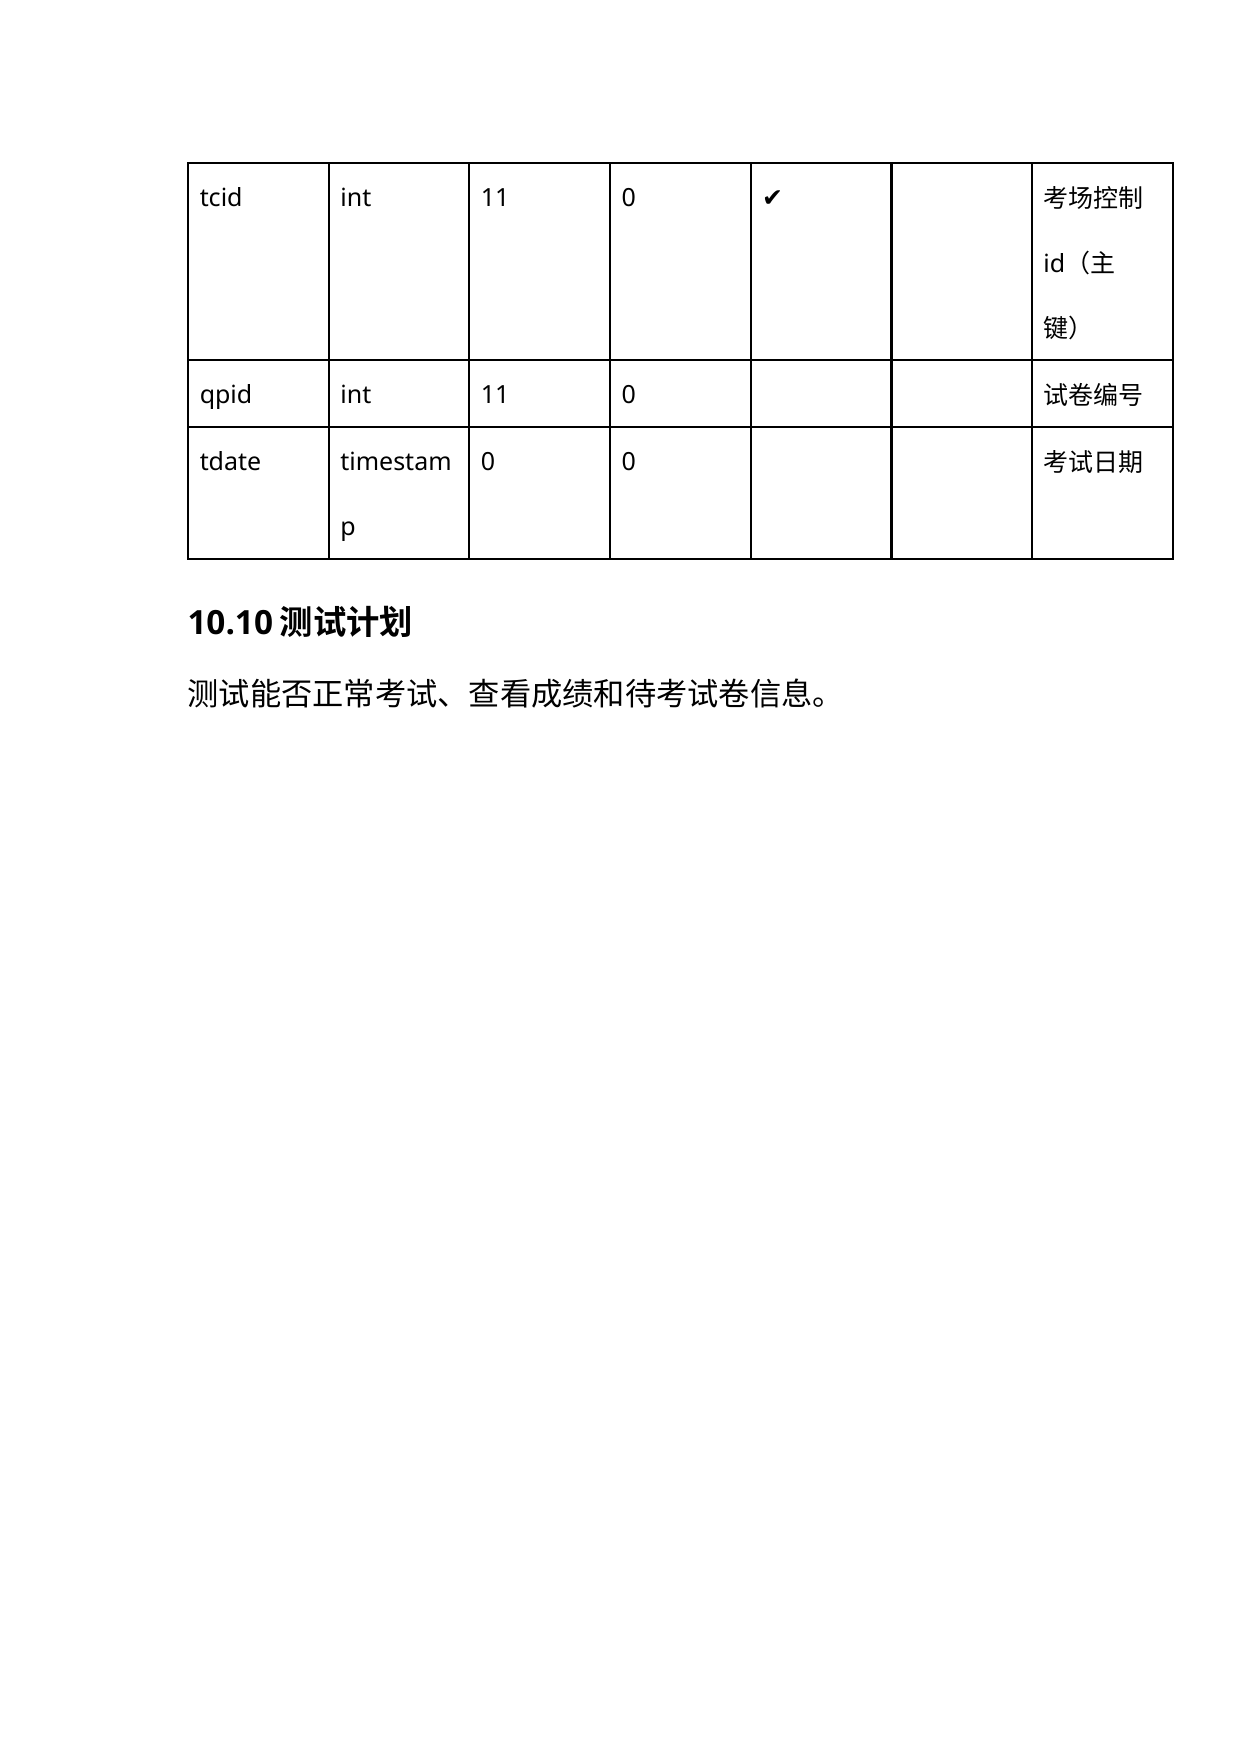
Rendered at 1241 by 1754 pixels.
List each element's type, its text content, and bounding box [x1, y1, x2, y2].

table_cell tcid [189, 164, 328, 359]
table_cell [893, 361, 1031, 426]
table_cell [893, 164, 1031, 359]
subtitle 10.10测试计划 [187, 587, 1053, 652]
table_cell 0 [470, 428, 609, 558]
table_cell int [330, 164, 468, 359]
table_cell 考试日期 [1033, 428, 1172, 558]
table_cell [893, 428, 1031, 558]
table_cell 0 [611, 361, 750, 426]
table_cell [752, 428, 890, 558]
table_cell timestamp [330, 428, 468, 558]
table_cell 11 [470, 361, 609, 426]
table_cell qpid [189, 361, 328, 426]
table_cell 0 [611, 164, 750, 359]
table_cell [752, 361, 890, 426]
text 测试能否正常考试、查看成绩和待考试卷信息。 [187, 679, 1053, 712]
table_cell 试卷编号 [1033, 361, 1172, 426]
table_cell 0 [611, 428, 750, 558]
table_cell 考场控制id（主键） [1033, 164, 1172, 359]
table_cell 11 [470, 164, 609, 359]
table_cell tdate [189, 428, 328, 558]
table_cell int [330, 361, 468, 426]
table_cell ✔ [752, 164, 890, 359]
